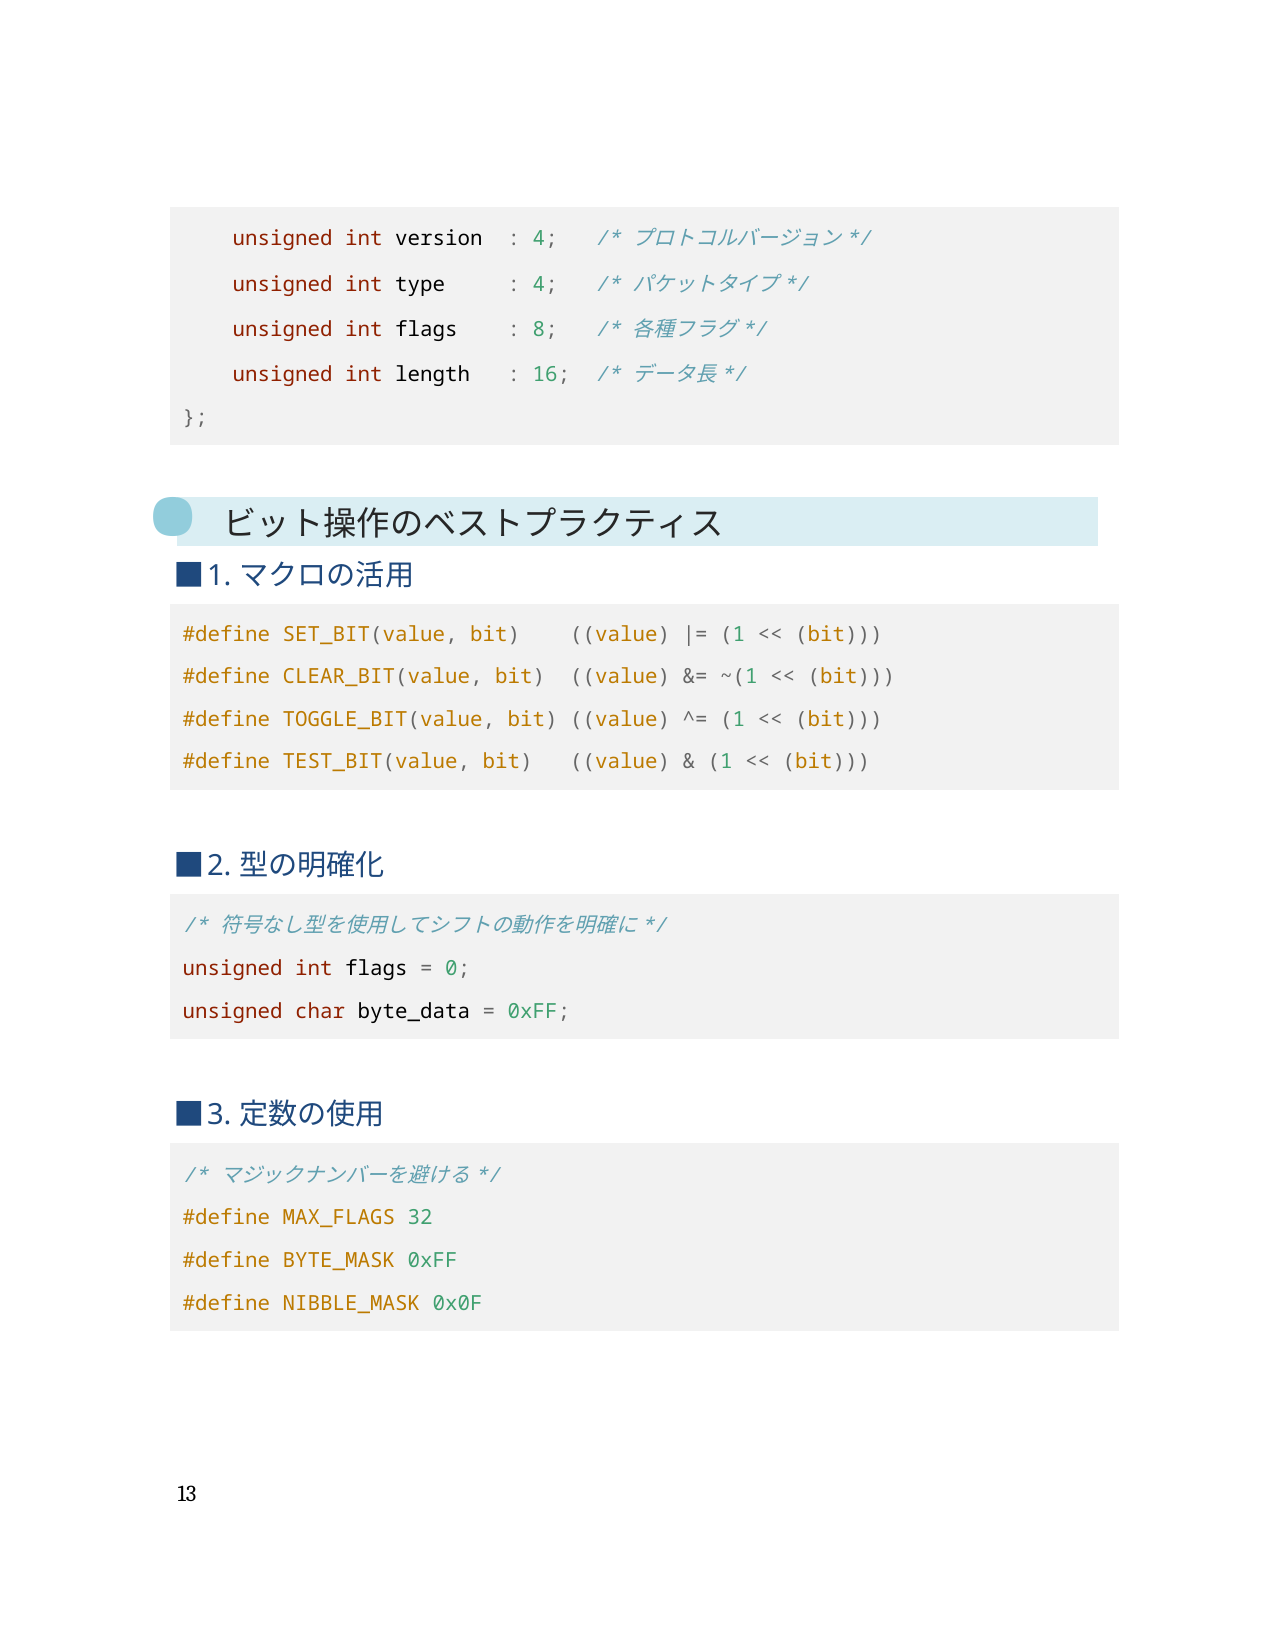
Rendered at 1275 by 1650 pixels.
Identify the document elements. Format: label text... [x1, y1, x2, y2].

subtitle 3. 定数の使用 [177, 1091, 1098, 1133]
subtitle 2. 型の明確化 [177, 841, 1098, 884]
subtitle 1. マクロの活用 [177, 551, 1098, 594]
text /* 符号なし型を使用してシフトの動作を明確に */ unsigned int flags = 0; unsigned char byte_data = 0xFF; [183, 907, 1106, 1026]
text /* マジックナンバーを避ける */ #define MAX_FLAGS 32 #define BYTE_MASK 0xFF #define NIBBLE_MASK 0x0F [183, 1156, 1106, 1318]
subtitle ビット操作のベストプラクティス [177, 497, 1098, 546]
text #define SET_BIT(value, bit) ((value) |= (1 << (bit))) #define CLEAR_BIT(value, bit) ((value) &= ~(1 << (bit))) #define TOGGLE_BIT(value, bit) ((value) ^= (1 << (bit))) #define TEST_BIT(value, bit) ((value) & (1 << (bit))) [183, 617, 1106, 777]
